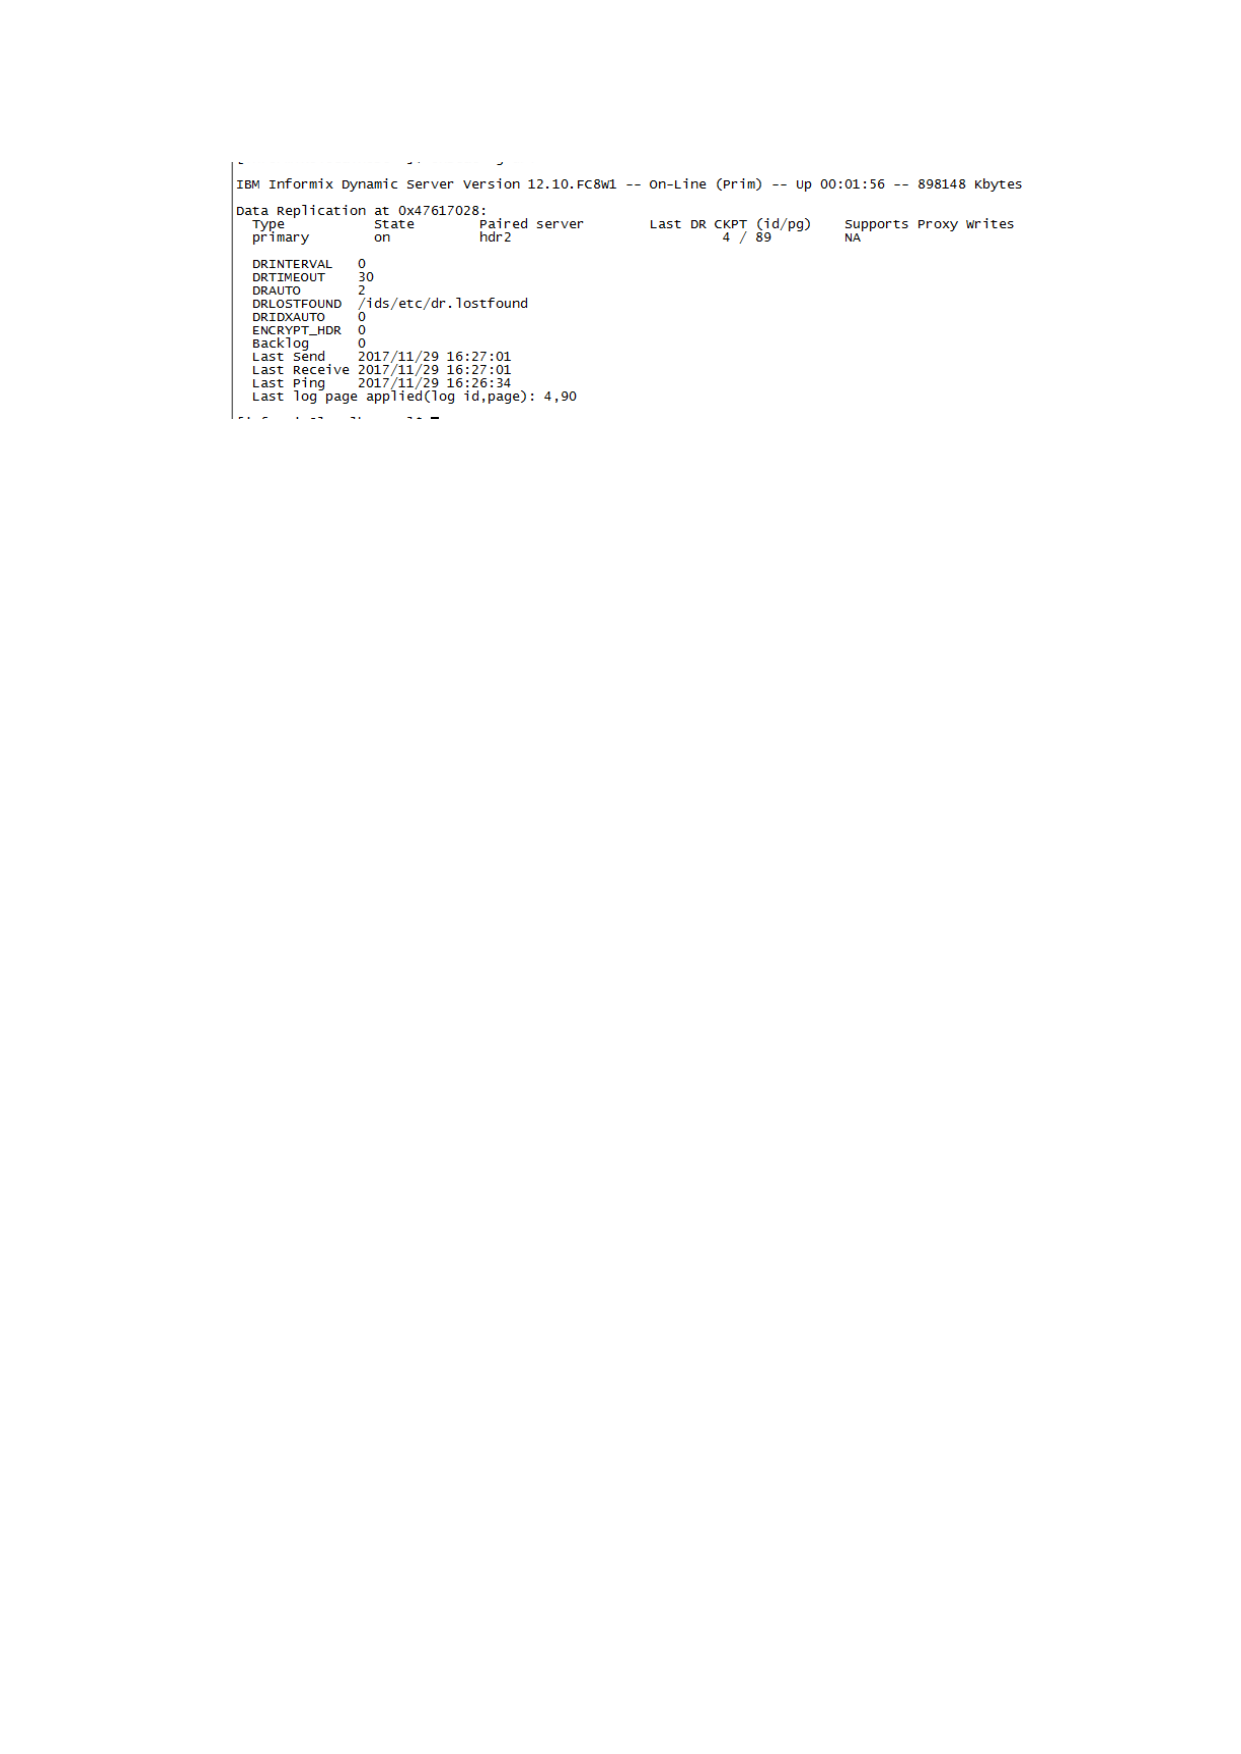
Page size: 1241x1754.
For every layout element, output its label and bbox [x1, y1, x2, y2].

picture [231, 162, 1097, 419]
